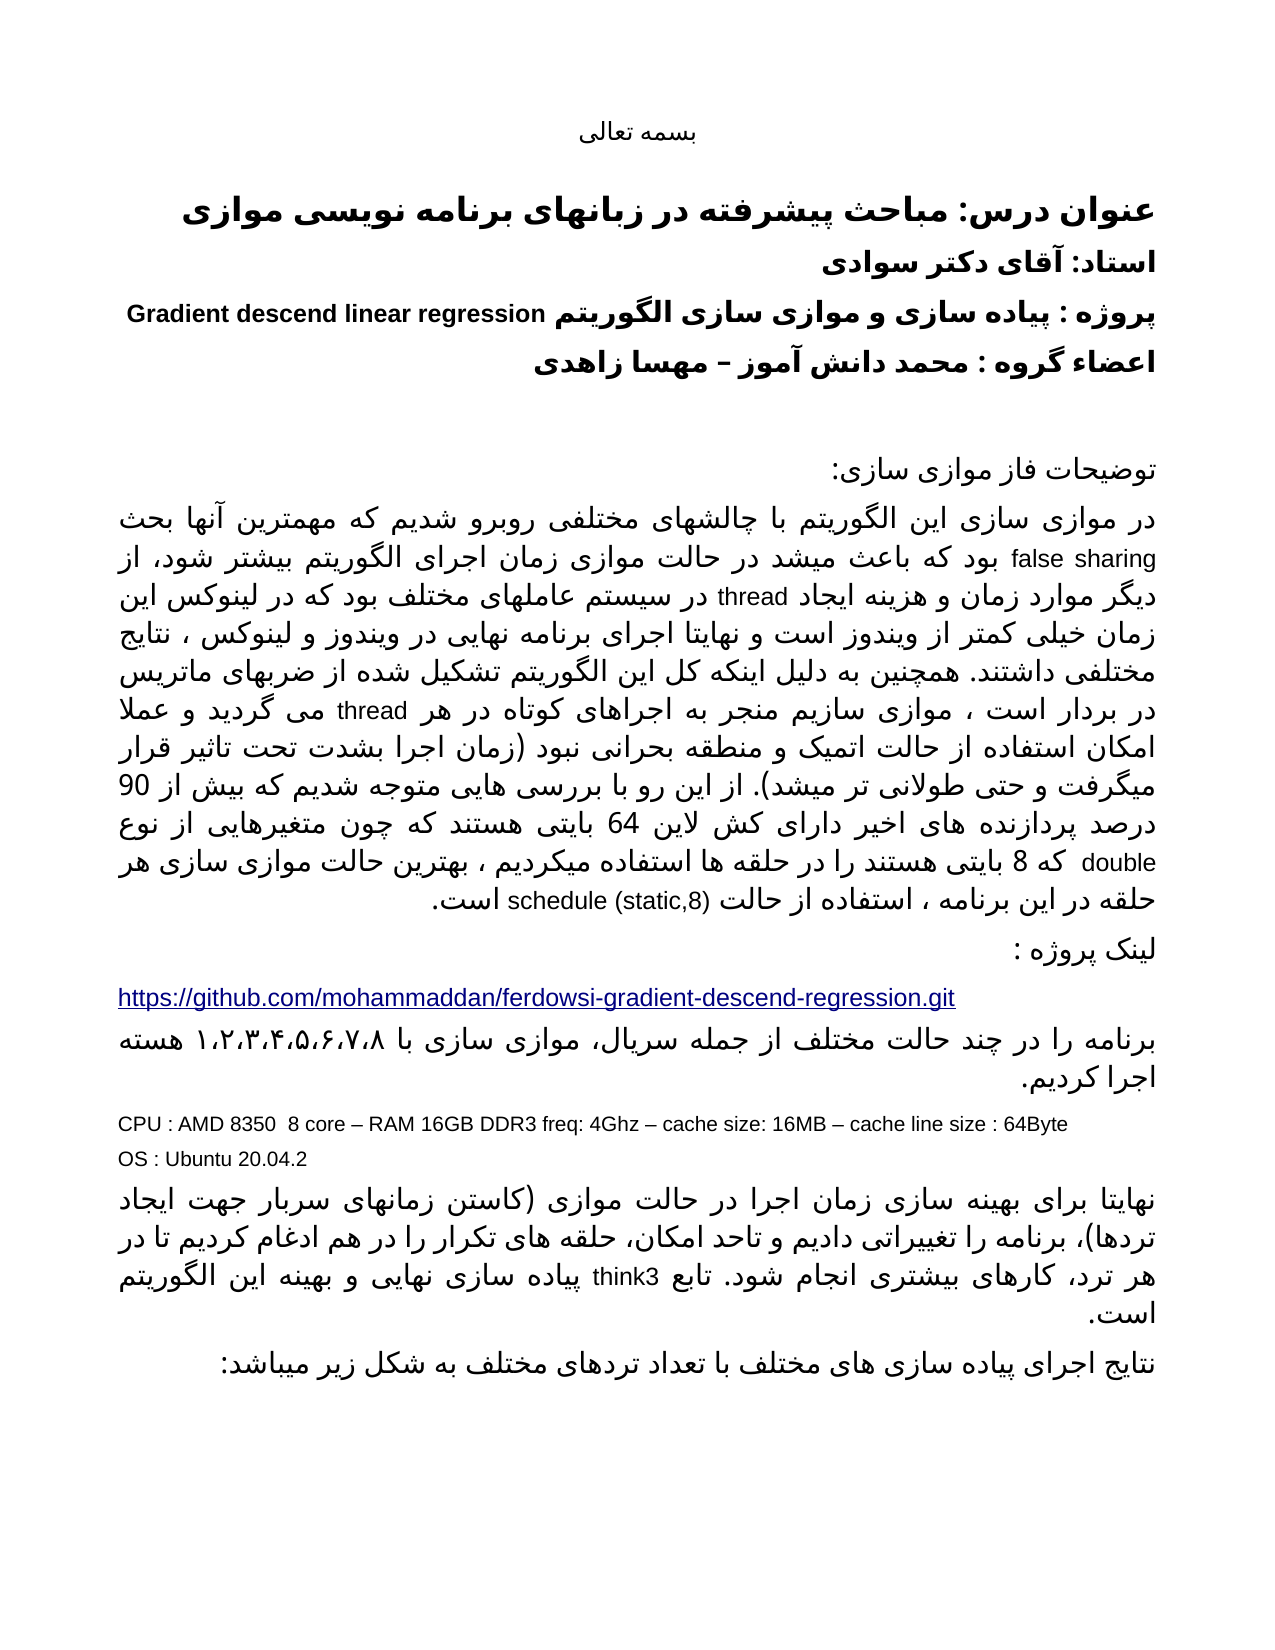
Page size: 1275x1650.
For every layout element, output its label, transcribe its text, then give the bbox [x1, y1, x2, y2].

text برنامه را در چند حالت مختلف از جمله سریال، موازی سازی با ۱،۲،۳،۴،۵،۶،۷،۸ هسته اجرا کردیم. [118, 1023, 1157, 1099]
text پروژه : پیاده سازی و موازی سازی الگوریتم Gradient descend linear regression [118, 297, 1157, 334]
text نهایتا برای بهینه سازی زمان اجرا در حالت موازی (کاستن زمانهای سربار جهت ایجاد تردها)، برنامه را تغییراتی دادیم و تاحد امکان، حلقه های تکرار را در هم ادغام کردیم تا در هر ترد، کارهای بیشتری انجام شود. تابع think3 پیاده سازی نهایی و بهینه این الگوریتم است. [118, 1183, 1157, 1335]
text در موازی سازی این الگوریتم با چالشهای مختلفی روبرو شدیم که مهمترین آنها بحث false sharing بود که باعث میشد در حالت موازی زمان اجرای الگوریتم بیشتر شود، از دیگر موارد زمان و هزینه ایجاد thread در سیستم عاملهای مختلف بود که در لینوکس این زمان خیلی کمتر از ویندوز است و نهایتا اجرای برنامه نهایی در ویندوز و لینوکس ، نتایج مختلفی داشتند. همچنین به دلیل اینکه کل این الگوریتم تشکیل شده از ضربهای ماتریس در بردار است ، موازی سازیم منجر به اجراهای کوتاه در هر thread می گردید و عملا امکان استفاده از حالت اتمیک و منطقه بحرانی نبود (زمان اجرا بشدت تحت تاثیر قرار میگرفت و حتی طولانی تر میشد). از این رو با بررسی هایی متوجه شدیم که بیش از 90 درصد پردازنده های اخیر دارای کش لاین 64 بایتی هستند که چون متغیرهایی از نوع double که 8 بایتی هستند را در حلقه ها استفاده میکردیم ، بهترین حالت موازی سازی هر حلقه در این برنامه ، استفاده از حالت schedule (static,8) است. [118, 503, 1157, 921]
text https://github.com/mohammaddan/ferdowsi-gradient-descend-regression.git [118, 983, 1157, 1012]
text استاد: آقای دکتر سوادی [118, 247, 1157, 285]
text لینک پروژه : [118, 933, 1157, 971]
text عنوان درس: مباحث پیشرفته در زبانهای برنامه نویسی موازی [118, 191, 1157, 235]
text توضیحات فاز موازی سازی: [118, 453, 1157, 491]
text OS : Ubuntu 20.04.2 [118, 1147, 1157, 1171]
text بسمه تعالی [118, 118, 1157, 151]
text CPU : AMD 8350 8 core – RAM 16GB DDR3 freq: 4Ghz – cache size: 16MB – cache line size : 64Byte [118, 1111, 1157, 1135]
text نتایج اجرای پیاده سازی های مختلف با تعداد تردهای مختلف به شکل زیر میباشد: [118, 1347, 1157, 1385]
text اعضاء گروه : محمد دانش آموز – مهسا زاهدی [118, 346, 1157, 384]
